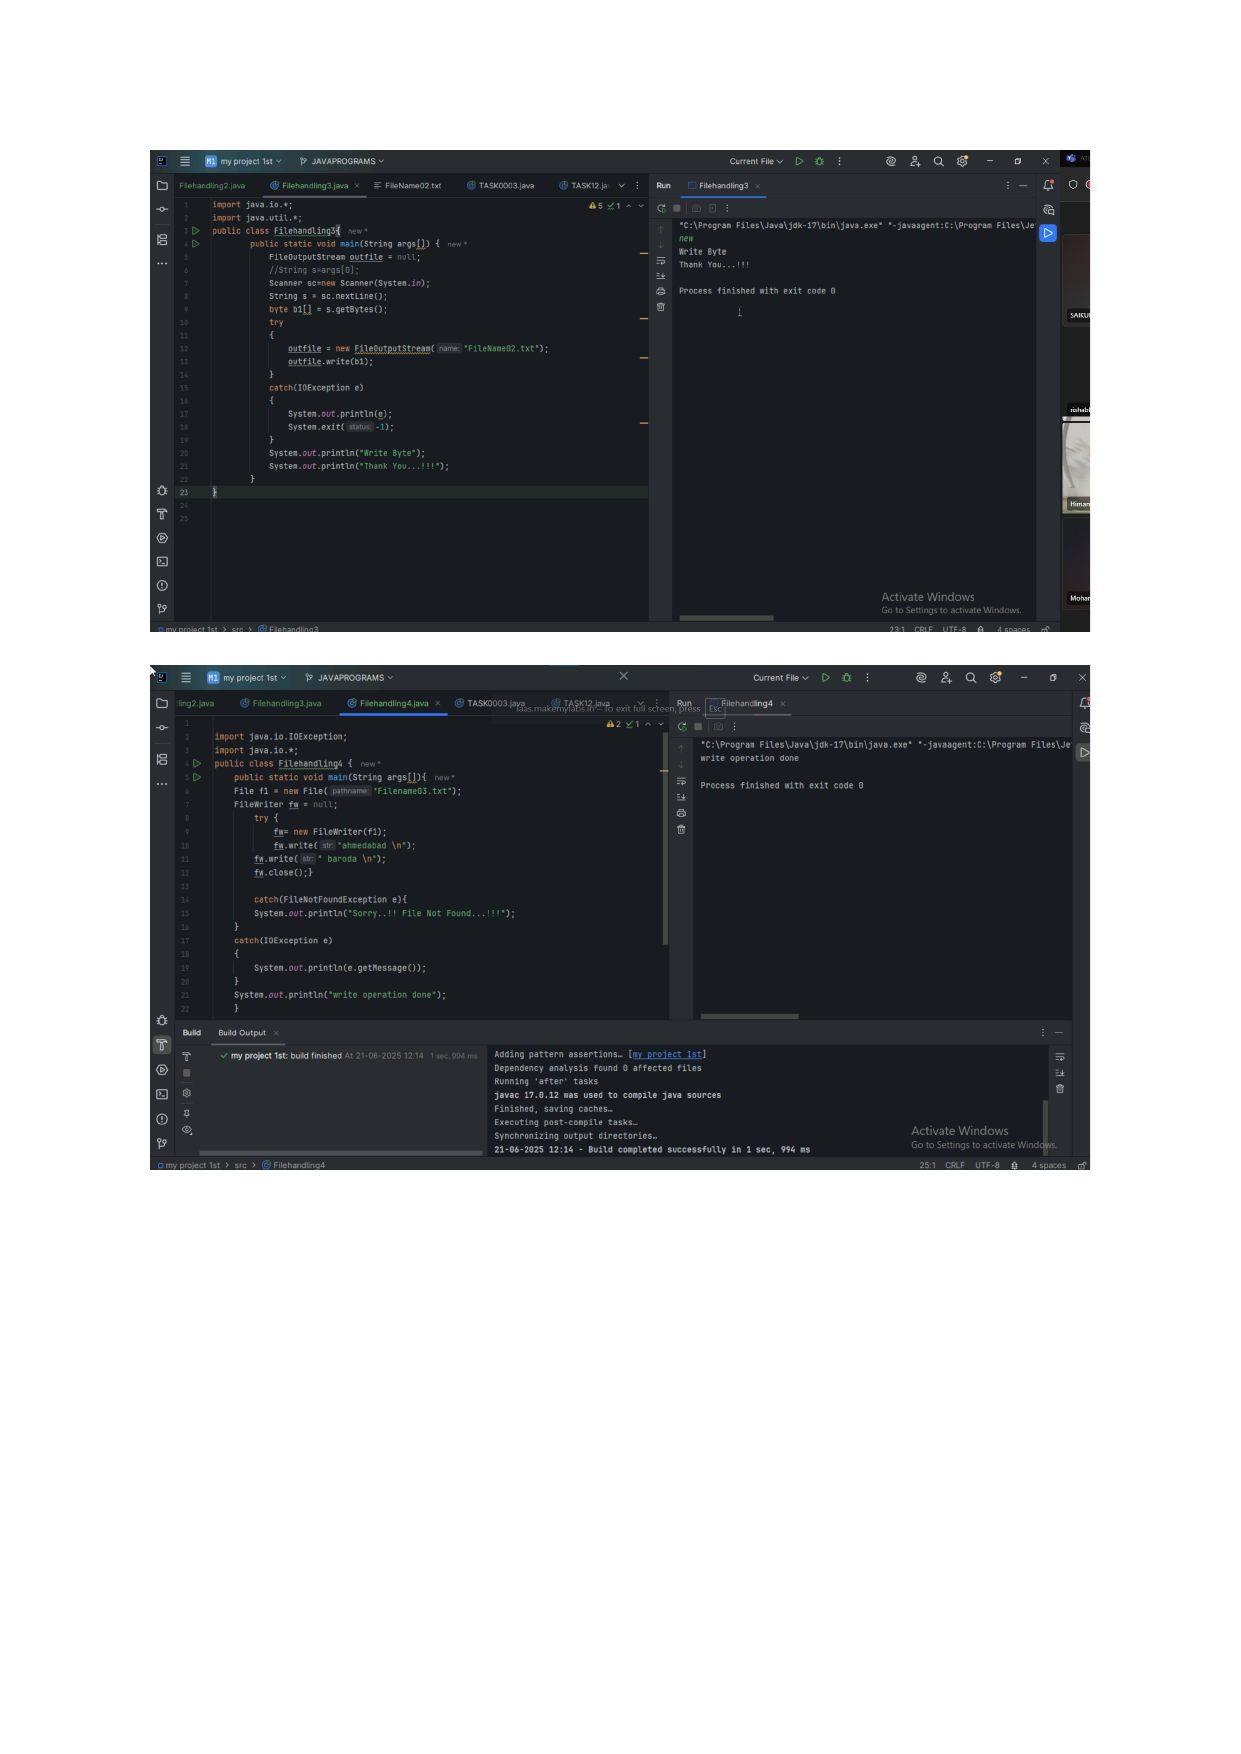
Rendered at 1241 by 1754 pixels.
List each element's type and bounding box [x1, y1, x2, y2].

picture [150, 665, 1091, 1170]
picture [150, 150, 1091, 632]
